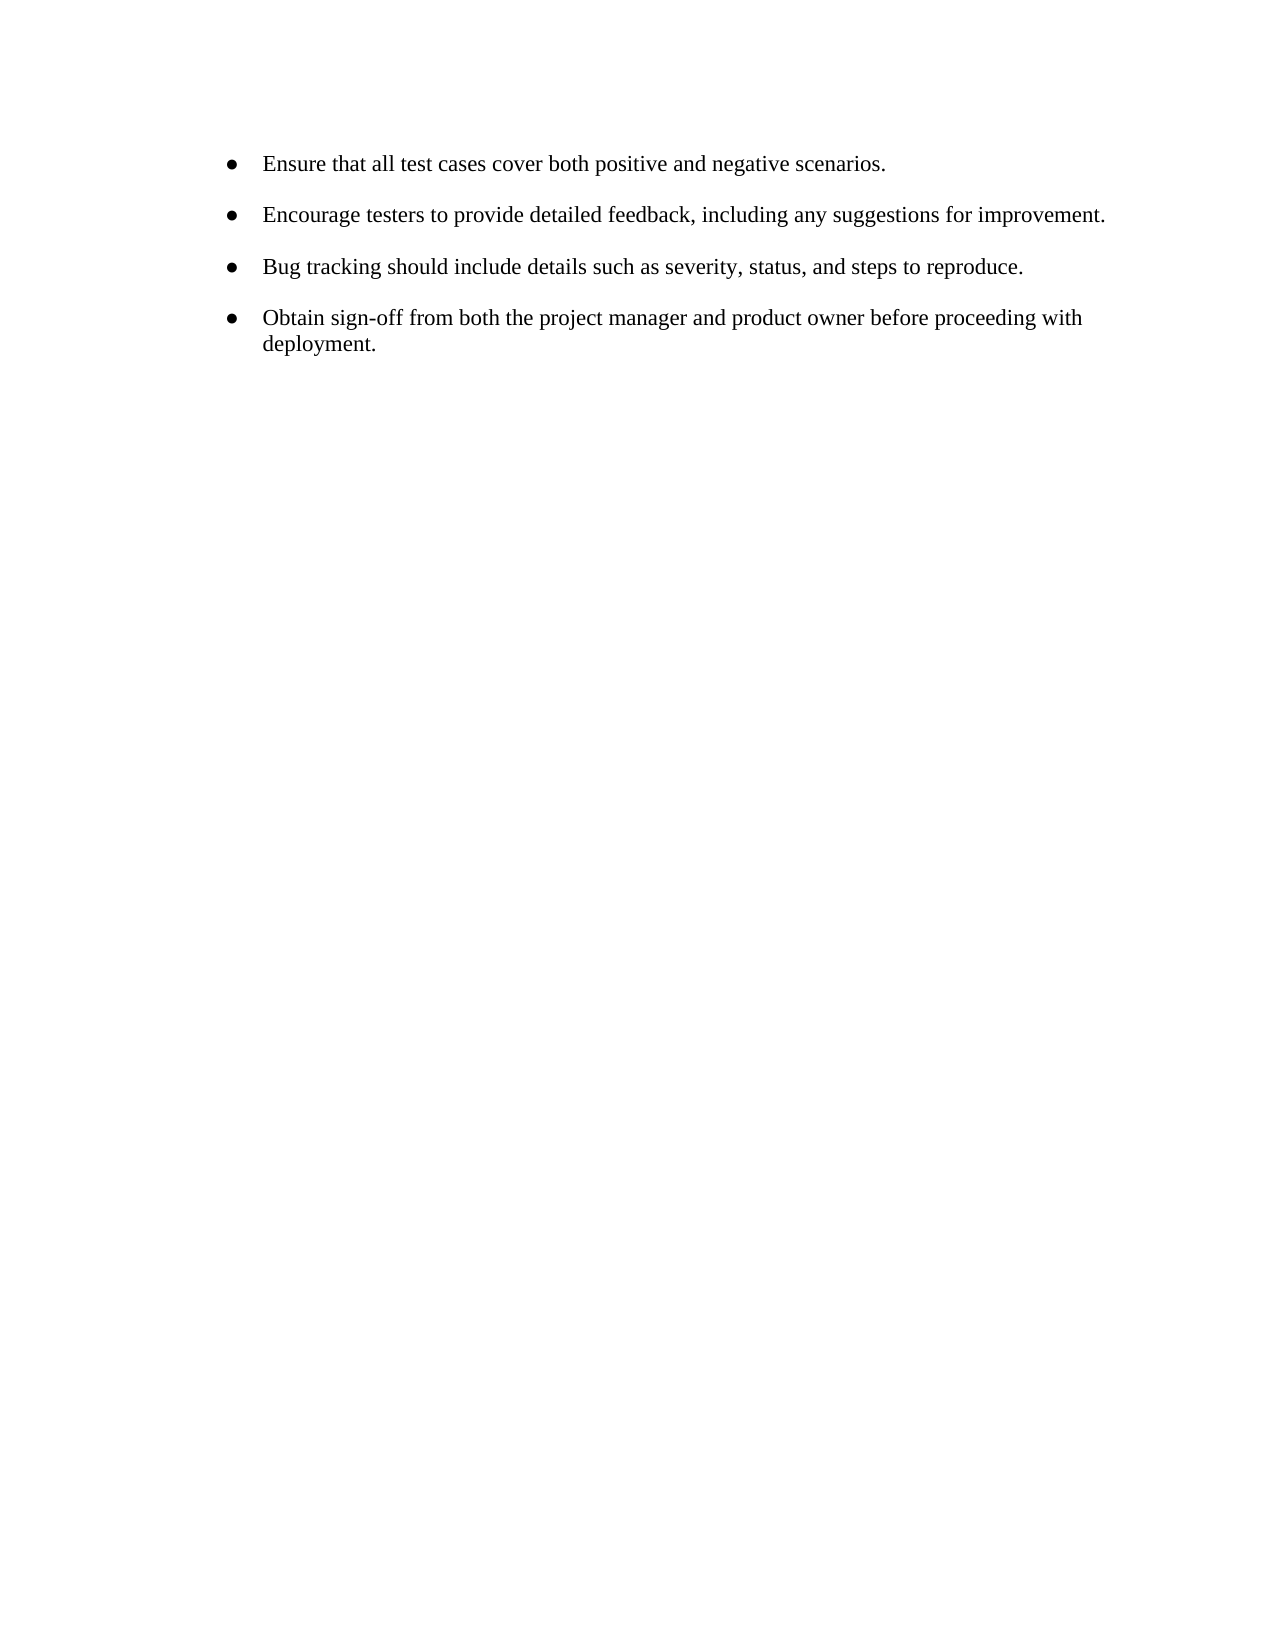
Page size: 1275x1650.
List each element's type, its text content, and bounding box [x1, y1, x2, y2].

text ● Encourage testers to provide detailed feedback, including any suggestions for improvement. [225, 201, 1125, 228]
text ● Obtain sign-off from both the project manager and product owner before proceeding with deployment. [225, 304, 1125, 357]
text ● Ensure that all test cases cover both positive and negative scenarios. [225, 150, 1125, 176]
text ● Bug tracking should include details such as severity, status, and steps to reproduce. [225, 253, 1125, 279]
